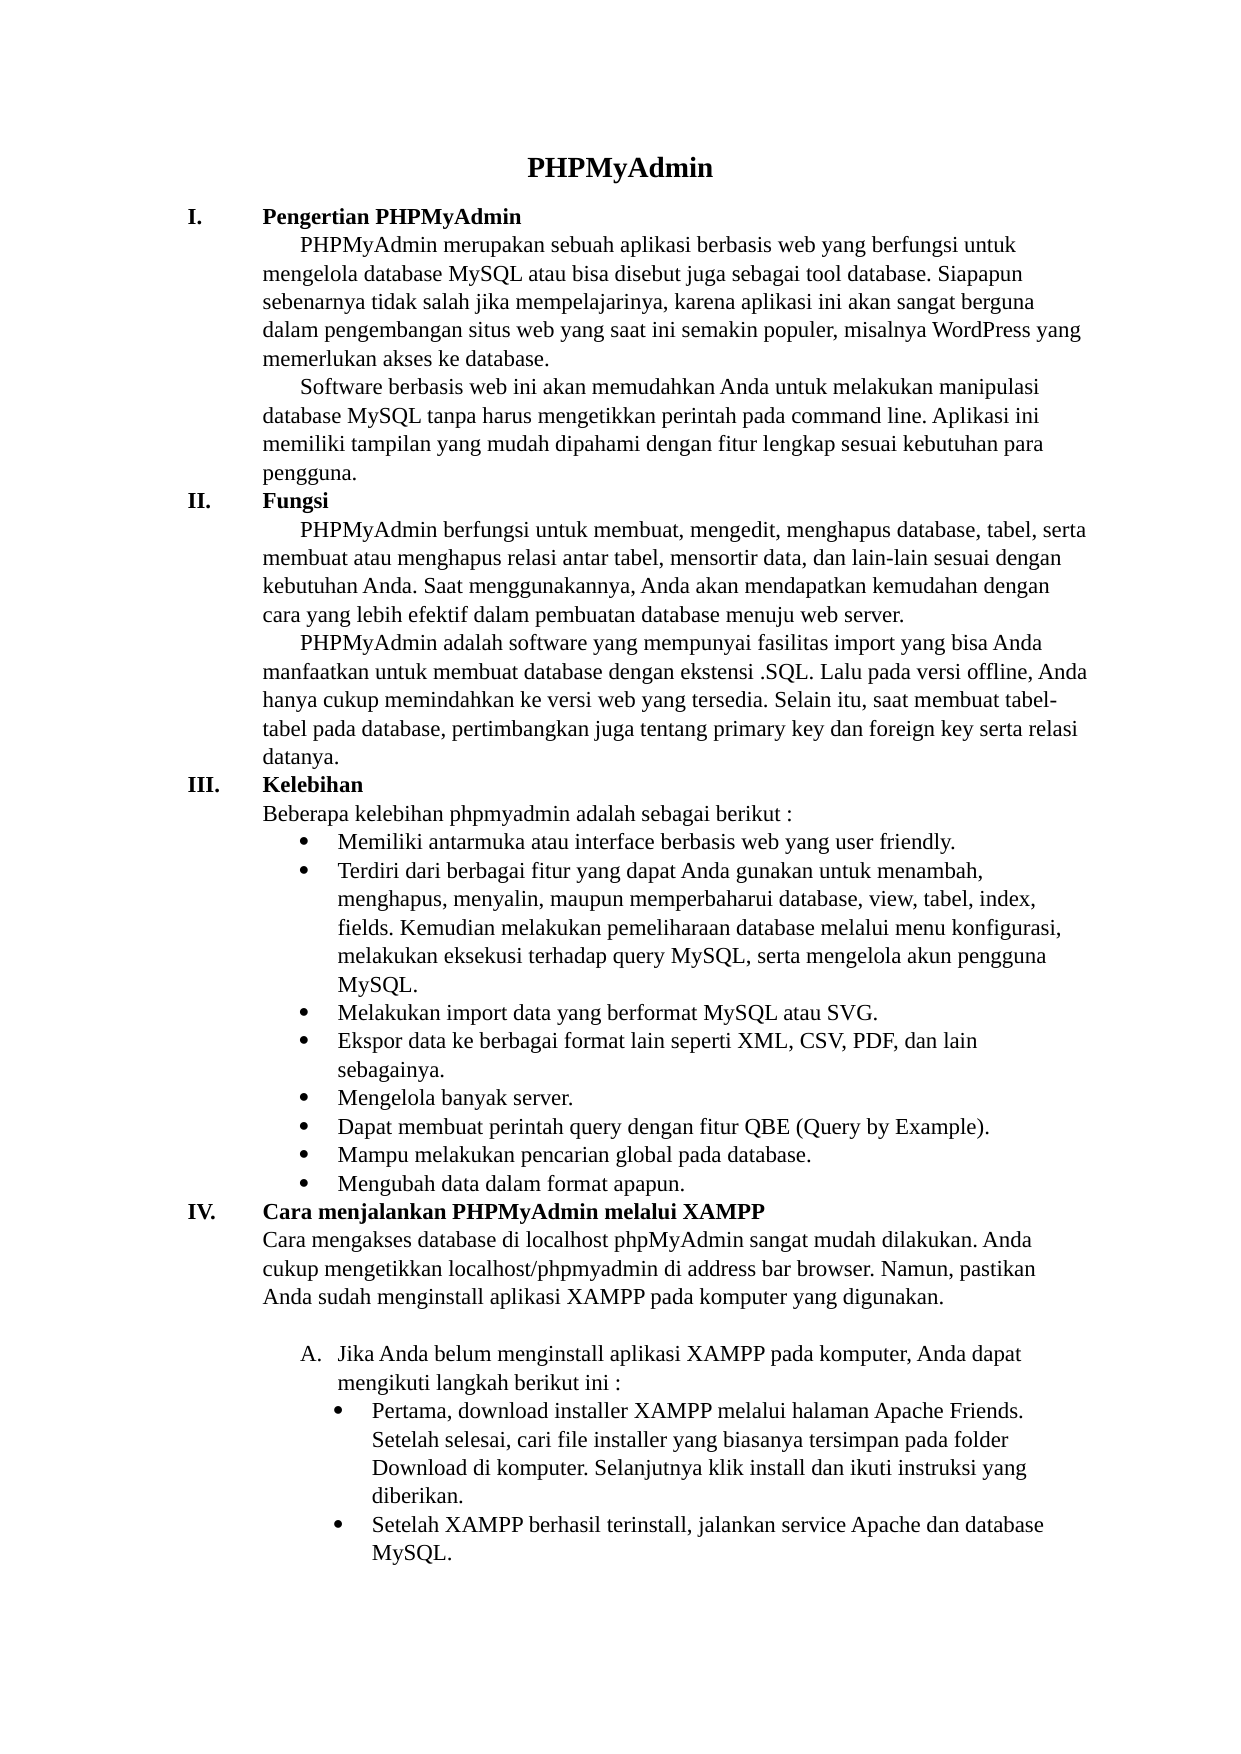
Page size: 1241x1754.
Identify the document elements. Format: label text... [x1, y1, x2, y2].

text PHPMyAdmin [150, 150, 1090, 183]
list Ekspor data ke berbagai format lain seperti XML, CSV, PDF, dan lain sebagainya. [300, 1027, 1090, 1082]
list Setelah XAMPP berhasil terinstall, jalankan service Apache dan database MySQL. [334, 1511, 1090, 1566]
list Jika Anda belum menginstall aplikasi XAMPP pada komputer, Anda dapat mengikuti langkah berikut ini : [300, 1340, 1090, 1395]
list Pengertian PHPMyAdmin [187, 203, 1090, 229]
list Fungsi [187, 487, 1090, 513]
list Beberapa kelebihan phpmyadmin adalah sebagai berikut : [262, 800, 1090, 826]
list PHPMyAdmin berfungsi untuk membuat, mengedit, menghapus database, tabel, serta membuat atau menghapus relasi antar tabel, mensortir data, dan lain-lain sesuai dengan kebutuhan Anda. Saat menggunakannya, Anda akan mendapatkan kemudahan dengan cara yang lebih efektif dalam pembuatan database menuju web server. [262, 516, 1090, 627]
list Pertama, download installer XAMPP melalui halaman Apache Friends. Setelah selesai, cari file installer yang biasanya tersimpan pada folder Download di komputer. Selanjutnya klik install dan ikuti instruksi yang diberikan. [334, 1397, 1090, 1509]
list Kelebihan [187, 772, 1090, 798]
list Melakukan import data yang berformat MySQL atau SVG. [300, 999, 1090, 1025]
list PHPMyAdmin merupakan sebuah aplikasi berbasis web yang berfungsi untuk mengelola database MySQL atau bisa disebut juga sebagai tool database. Siapapun sebenarnya tidak salah jika mempelajarinya, karena aplikasi ini akan sangat berguna dalam pengembangan situs web yang saat ini semakin populer, misalnya WordPress yang memerlukan akses ke database. [262, 231, 1090, 371]
list Cara mengakses database di localhost phpMyAdmin sangat mudah dilakukan. Anda cukup mengetikkan localhost/phpmyadmin di address bar browser. Namun, pastikan Anda sudah menginstall aplikasi XAMPP pada komputer yang digunakan. [262, 1227, 1090, 1310]
list Mengubah data dalam format apapun. [300, 1170, 1090, 1196]
list Memiliki antarmuka atau interface berbasis web yang user friendly. [300, 828, 1090, 855]
list Software berbasis web ini akan memudahkan Anda untuk melakukan manipulasi database MySQL tanpa harus mengetikkan perintah pada command line. Aplikasi ini memiliki tampilan yang mudah dipahami dengan fitur lengkap sesuai kebutuhan para pengguna. [262, 373, 1090, 485]
list Cara menjalankan PHPMyAdmin melalui XAMPP [187, 1198, 1090, 1224]
list Mengelola banyak server. [300, 1084, 1090, 1111]
list Mampu melakukan pencarian global pada database. [300, 1141, 1090, 1168]
list Dapat membuat perintah query dengan fitur QBE (Query by Example). [300, 1113, 1090, 1139]
list PHPMyAdmin adalah software yang mempunyai fasilitas import yang bisa Anda manfaatkan untuk membuat database dengan ekstensi .SQL. Lalu pada versi offline, Anda hanya cukup memindahkan ke versi web yang tersedia. Selain itu, saat membuat tabel-tabel pada database, pertimbangkan juga tentang primary key dan foreign key serta relasi datanya. [262, 629, 1090, 769]
list Terdiri dari berbagai fitur yang dapat Anda gunakan untuk menambah, menghapus, menyalin, maupun memperbaharui database, view, tabel, index, fields. Kemudian melakukan pemeliharaan database melalui menu konfigurasi, melakukan eksekusi terhadap query MySQL, serta mengelola akun pengguna MySQL. [300, 857, 1090, 997]
